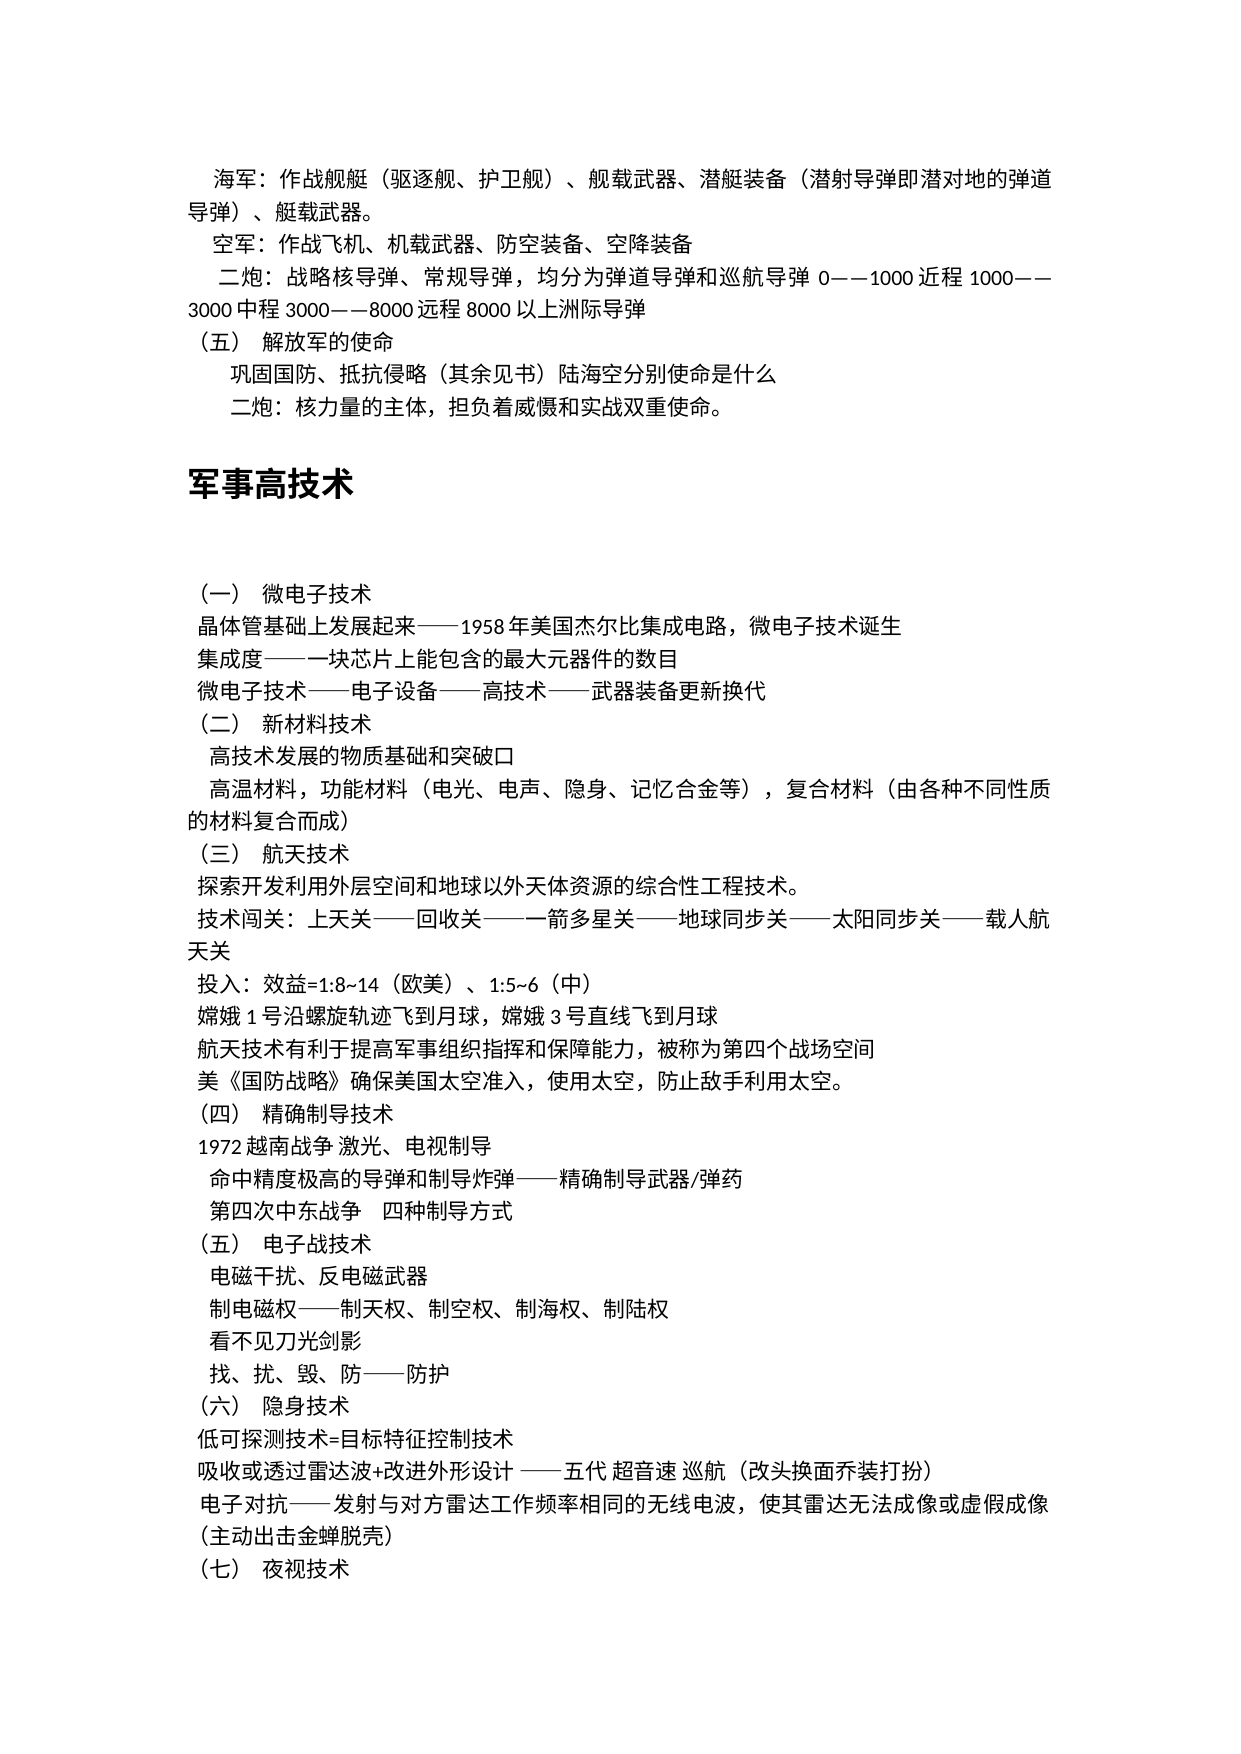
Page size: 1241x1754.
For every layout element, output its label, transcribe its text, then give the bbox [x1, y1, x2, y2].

list 精确制导技术 [187, 1096, 1053, 1129]
text 航天技术有利于提高军事组织指挥和保障能力，被称为第四个战场空间 [187, 1031, 1053, 1064]
list 隐身技术 [187, 1389, 1053, 1421]
text 命中精度极高的导弹和制导炸弹——精确制导武器/弹药 [187, 1161, 1053, 1194]
text 美《国防战略》确保美国太空准入，使用太空，防止敌手利用太空。 [187, 1064, 1053, 1096]
text 技术闯关：上天关——回收关——一箭多星关——地球同步关——太阳同步关——载人航天关 [187, 901, 1053, 966]
list 微电子技术 [187, 576, 1053, 609]
text 高技术发展的物质基础和突破口 [187, 739, 1053, 771]
text 制电磁权——制天权、制空权、制海权、制陆权 [187, 1291, 1053, 1324]
text 二炮：战略核导弹、常规导弹，均分为弹道导弹和巡航导弹 0——1000近程1000——3000中程 3000——8000远程 8000以上洲际导弹 [187, 259, 1053, 324]
text 1972越南战争 激光、电视制导 [187, 1129, 1053, 1161]
text 吸收或透过雷达波+改进外形设计 ——五代 超音速 巡航（改头换面乔装打扮） [187, 1454, 1053, 1486]
text 电磁干扰、反电磁武器 [187, 1259, 1053, 1291]
text 微电子技术——电子设备——高技术——武器装备更新换代 [187, 674, 1053, 706]
text 投入：效益=1:8~14（欧美）、1:5~6（中） [187, 966, 1053, 999]
text 低可探测技术=目标特征控制技术 [187, 1421, 1053, 1454]
text 探索开发利用外层空间和地球以外天体资源的综合性工程技术。 [187, 869, 1053, 901]
list 电子战技术 [187, 1226, 1053, 1259]
list 新材料技术 [187, 706, 1053, 739]
list 航天技术 [187, 836, 1053, 869]
text 嫦娥1号沿螺旋轨迹飞到月球，嫦娥3号直线飞到月球 [187, 999, 1053, 1031]
subtitle 军事高技术 [187, 449, 1053, 514]
text 看不见刀光剑影 [187, 1324, 1053, 1356]
text 巩固国防、抵抗侵略（其余见书）陆海空分别使命是什么 [187, 357, 1053, 389]
text 晶体管基础上发展起来——1958年美国杰尔比集成电路，微电子技术诞生 [187, 609, 1053, 641]
text 二炮：核力量的主体，担负着威慑和实战双重使命。 [187, 389, 1053, 422]
text 空军：作战飞机、机载武器、防空装备、空降装备 [187, 227, 1053, 259]
text 高温材料，功能材料（电光、电声、隐身、记忆合金等），复合材料（由各种不同性质的材料复合而成） [187, 771, 1053, 836]
text 第四次中东战争 四种制导方式 [187, 1194, 1053, 1226]
text 海军：作战舰艇（驱逐舰、护卫舰）、舰载武器、潜艇装备（潜射导弹即潜对地的弹道导弹）、艇载武器。 [187, 162, 1053, 227]
text 电子对抗——发射与对方雷达工作频率相同的无线电波，使其雷达无法成像或虚假成像（主动出击金蝉脱壳） [187, 1486, 1053, 1551]
text 找、扰、毁、防——防护 [187, 1356, 1053, 1389]
list 夜视技术 [187, 1551, 1053, 1584]
text 集成度——一块芯片上能包含的最大元器件的数目 [187, 641, 1053, 674]
list 解放军的使命 [187, 324, 1053, 357]
